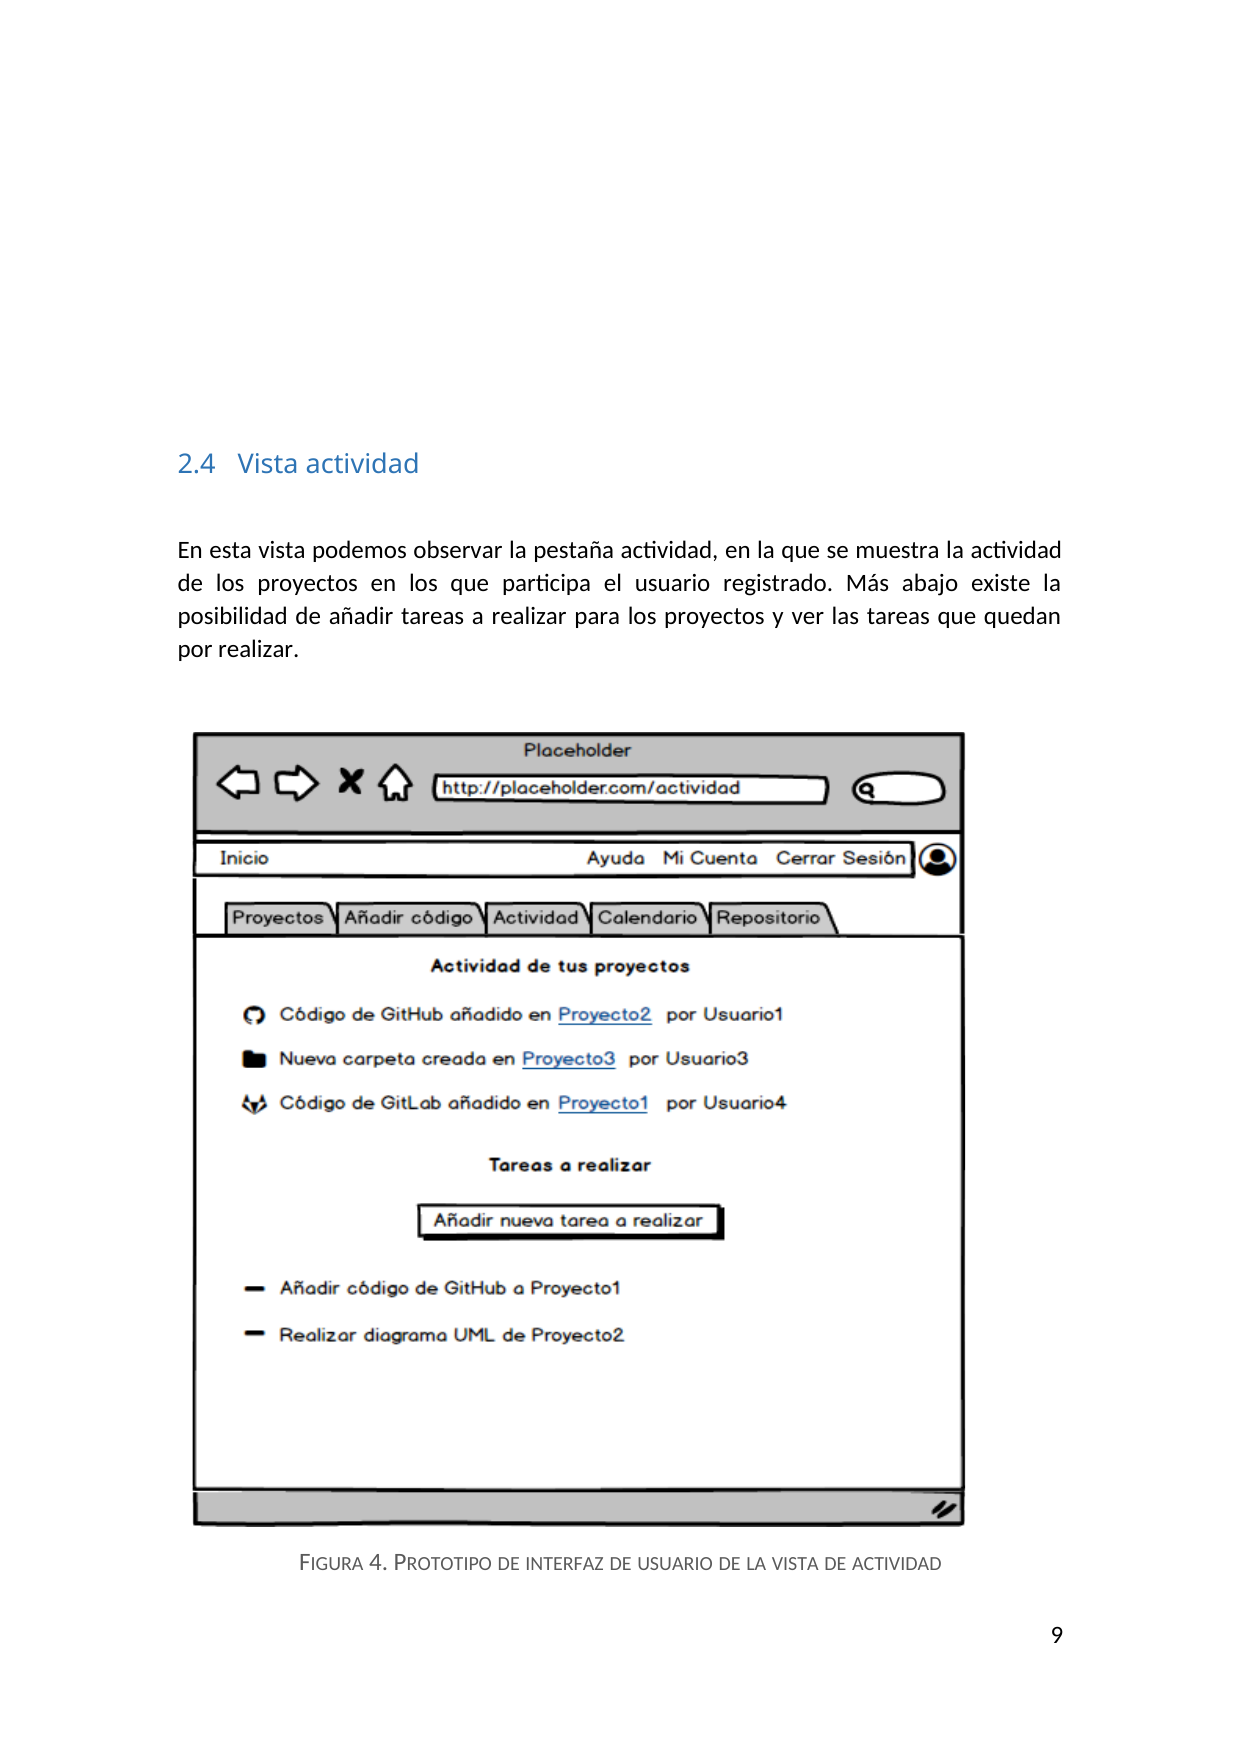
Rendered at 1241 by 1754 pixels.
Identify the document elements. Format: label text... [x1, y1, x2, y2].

picture [192, 732, 966, 1527]
text Figura 4. Prototipo de interfaz de usuario de la vista de actividad [177, 1546, 1063, 1577]
text En esta vista podemos observar la pestaña actividad, en la que se muestra la actividad de los proyectos en los que participa el usuario registrado. Más abajo existe la posibilidad de añadir tareas a realizar para los proyectos y ver las tareas que quedan por realizar. [177, 534, 1063, 664]
subtitle Vista actividad [177, 445, 1063, 482]
